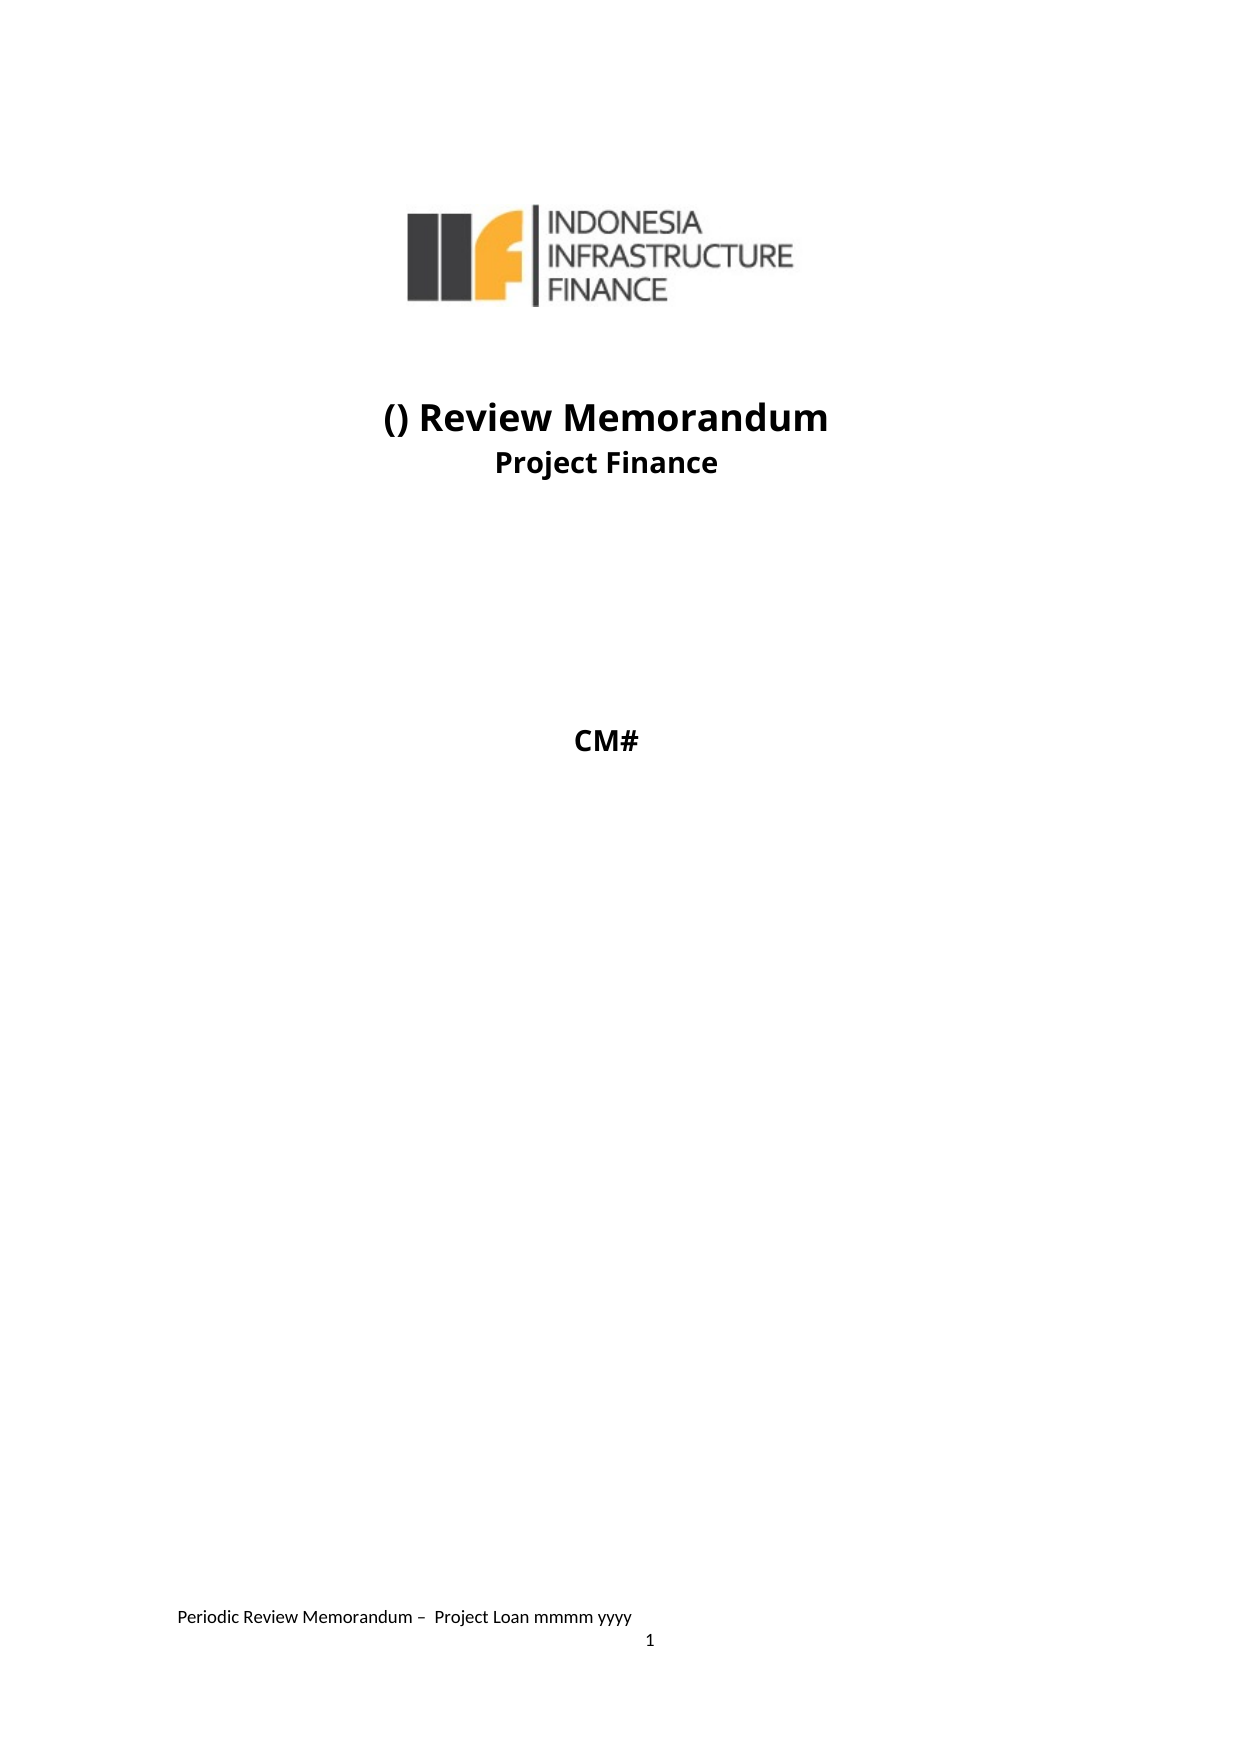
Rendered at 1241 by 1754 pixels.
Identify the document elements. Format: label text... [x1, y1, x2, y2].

text CM# [74, 720, 1138, 760]
text Project Finance [74, 443, 1139, 482]
text () Review Memorandum [74, 392, 1139, 443]
picture [405, 204, 807, 307]
